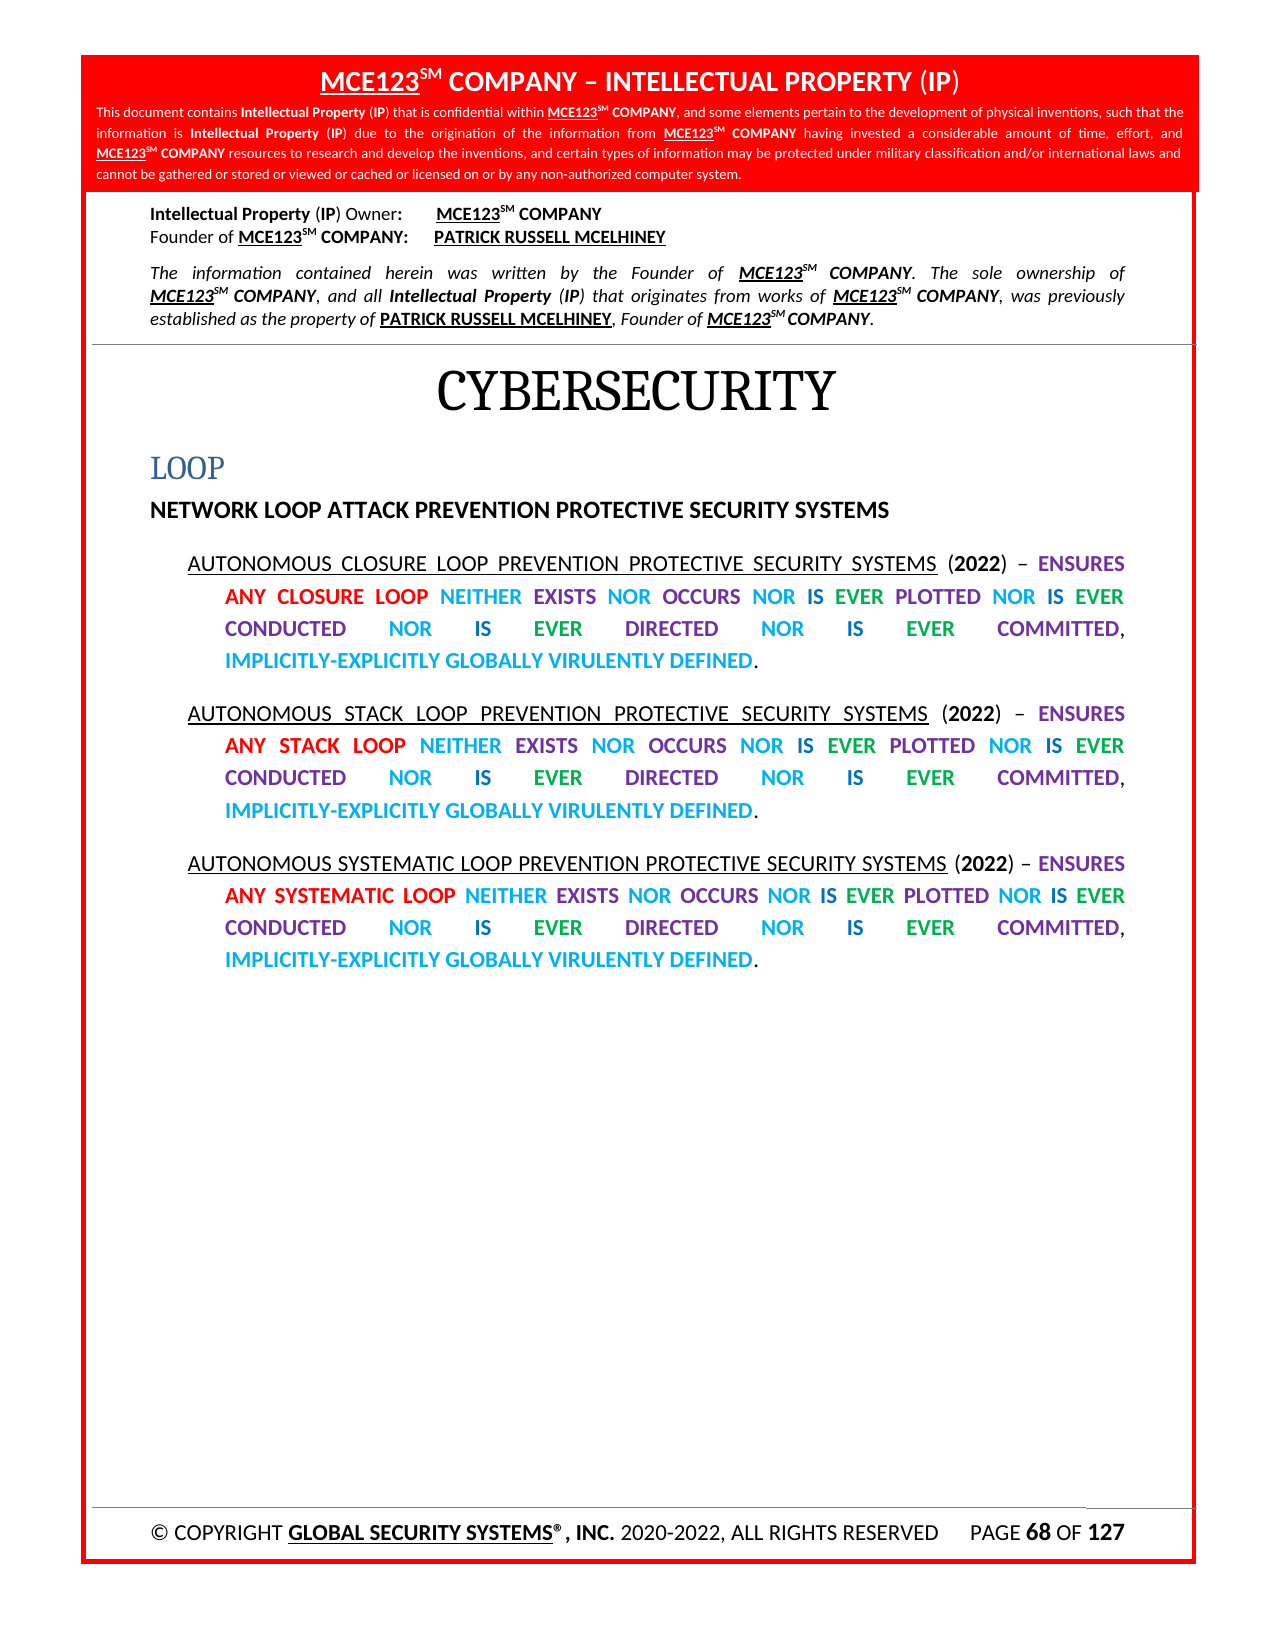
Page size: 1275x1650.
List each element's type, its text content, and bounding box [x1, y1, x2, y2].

text AUTONOMOUS CLOSURE LOOP PREVENTION PROTECTIVE SECURITY SYSTEMS (2022) – ENSURES ANY CLOSURE LOOP NEITHER EXISTS NOR OCCURS NOR IS EVER PLOTTED NOR IS EVER CONDUCTED NOR IS EVER DIRECTED NOR IS EVER COMMITTED, IMPLICITLY-EXPLICITLY GLOBALLY VIRULENTLY DEFINED. [187, 549, 1125, 674]
text NETWORK LOOP ATTACK PREVENTION PROTECTIVE SECURITY SYSTEMS [150, 494, 1125, 524]
text AUTONOMOUS STACK LOOP PREVENTION PROTECTIVE SECURITY SYSTEMS (2022) – ENSURES ANY STACK LOOP NEITHER EXISTS NOR OCCURS NOR IS EVER PLOTTED NOR IS EVER CONDUCTED NOR IS EVER DIRECTED NOR IS EVER COMMITTED, IMPLICITLY-EXPLICITLY GLOBALLY VIRULENTLY DEFINED. [187, 699, 1125, 824]
text AUTONOMOUS SYSTEMATIC LOOP PREVENTION PROTECTIVE SECURITY SYSTEMS (2022) – ENSURES ANY SYSTEMATIC LOOP NEITHER EXISTS NOR OCCURS NOR IS EVER PLOTTED NOR IS EVER CONDUCTED NOR IS EVER DIRECTED NOR IS EVER COMMITTED, IMPLICITLY-EXPLICITLY GLOBALLY VIRULENTLY DEFINED. [187, 849, 1125, 973]
title CYBERSECURITY [150, 358, 1125, 425]
subtitle LOOP [150, 450, 1125, 488]
